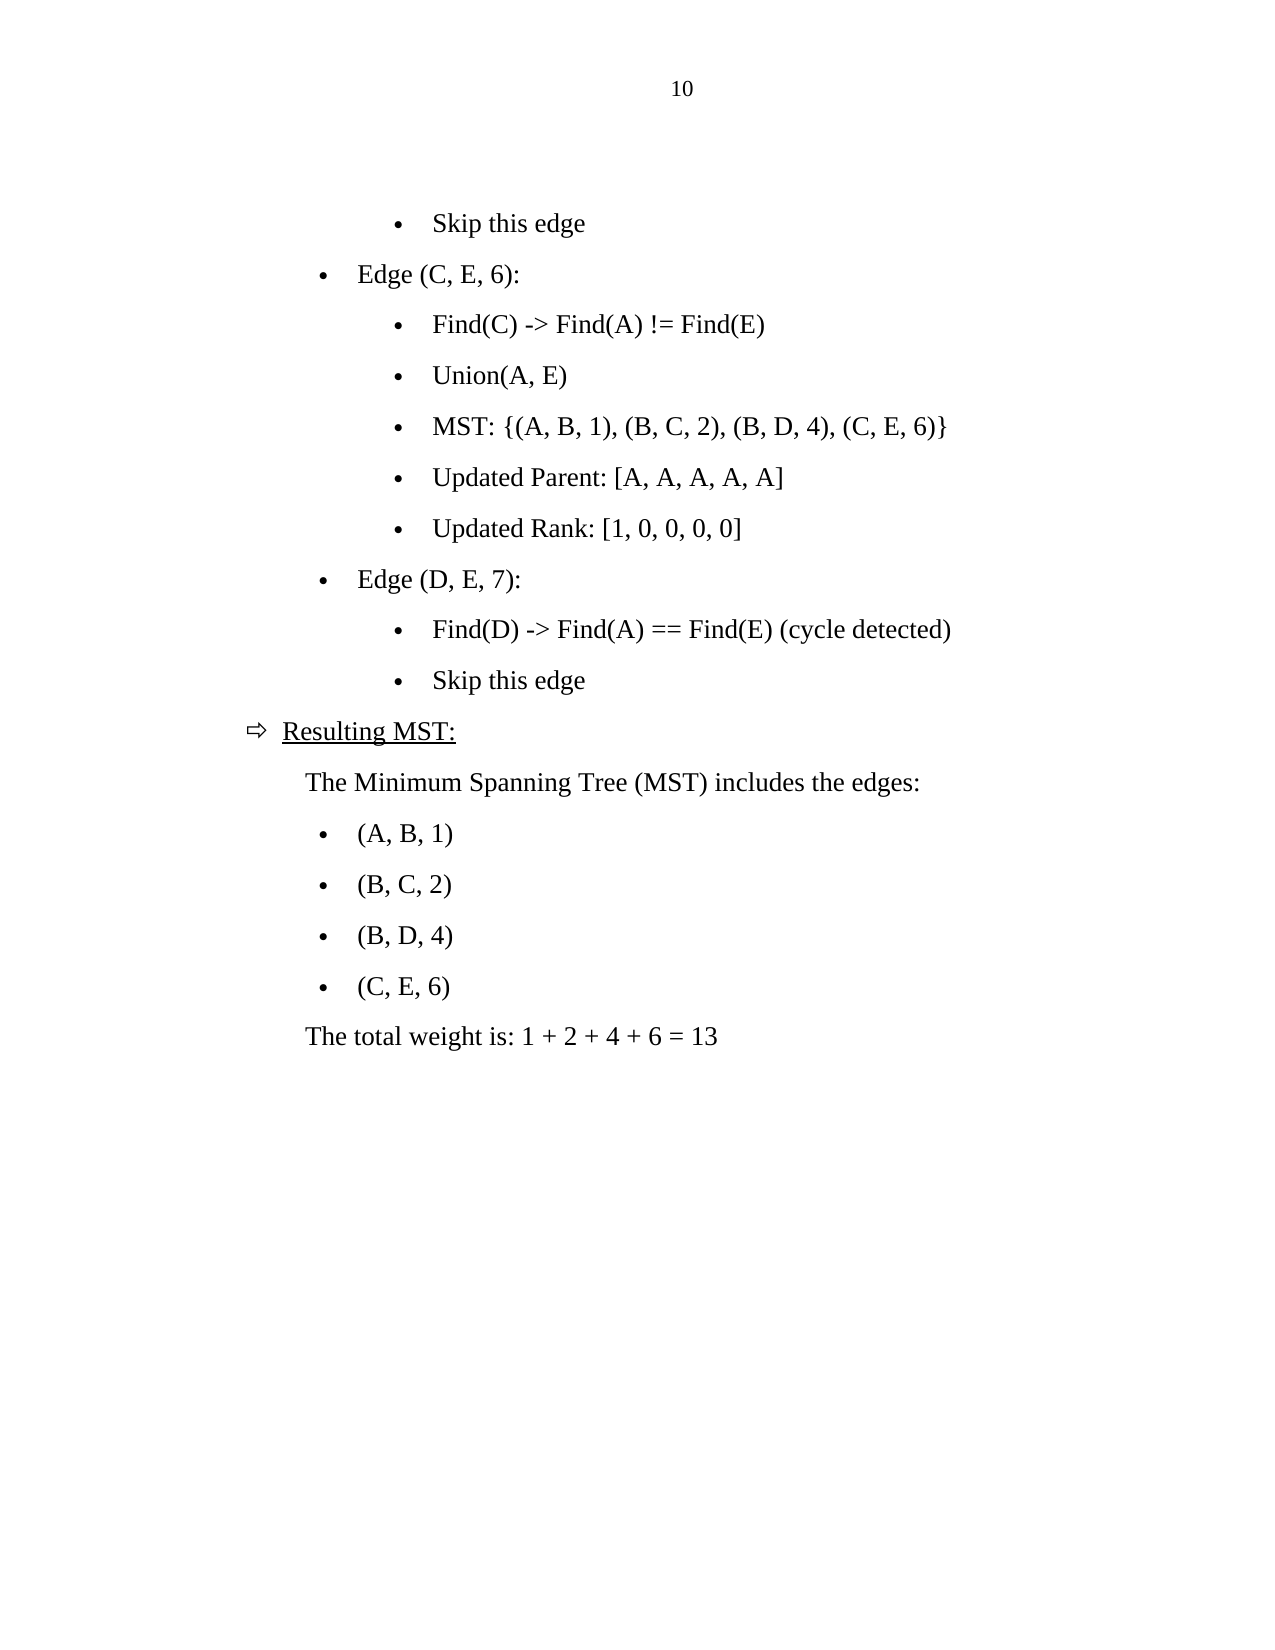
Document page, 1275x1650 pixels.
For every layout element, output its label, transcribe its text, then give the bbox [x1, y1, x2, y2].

list Updated Rank: [1, 0, 0, 0, 0] [394, 512, 1156, 543]
list (B, C, 2) [319, 868, 1156, 899]
list (A, B, 1) [319, 817, 1156, 848]
list Edge (D, E, 7): [319, 563, 1156, 594]
list MST: {(A, B, 1), (B, C, 2), (B, D, 4), (C, E, 6)} [394, 410, 1156, 441]
list Updated Parent: [A, A, A, A, A] [394, 461, 1156, 492]
list Union(A, E) [394, 359, 1156, 391]
text The Minimum Spanning Tree (MST) includes the edges: [230, 766, 1156, 797]
list Skip this edge [394, 207, 1156, 238]
list Resulting MST: [244, 715, 1156, 747]
text The total weight is: 1 + 2 + 4 + 6 = 13 [230, 1021, 1156, 1052]
list (C, E, 6) [319, 970, 1156, 1001]
list Edge (C, E, 6): [319, 258, 1156, 289]
list Skip this edge [394, 664, 1156, 696]
list Find(D) -> Find(A) == Find(E) (cycle detected) [394, 614, 1156, 645]
list Find(C) -> Find(A) != Find(E) [394, 309, 1156, 340]
list (B, D, 4) [319, 919, 1156, 950]
